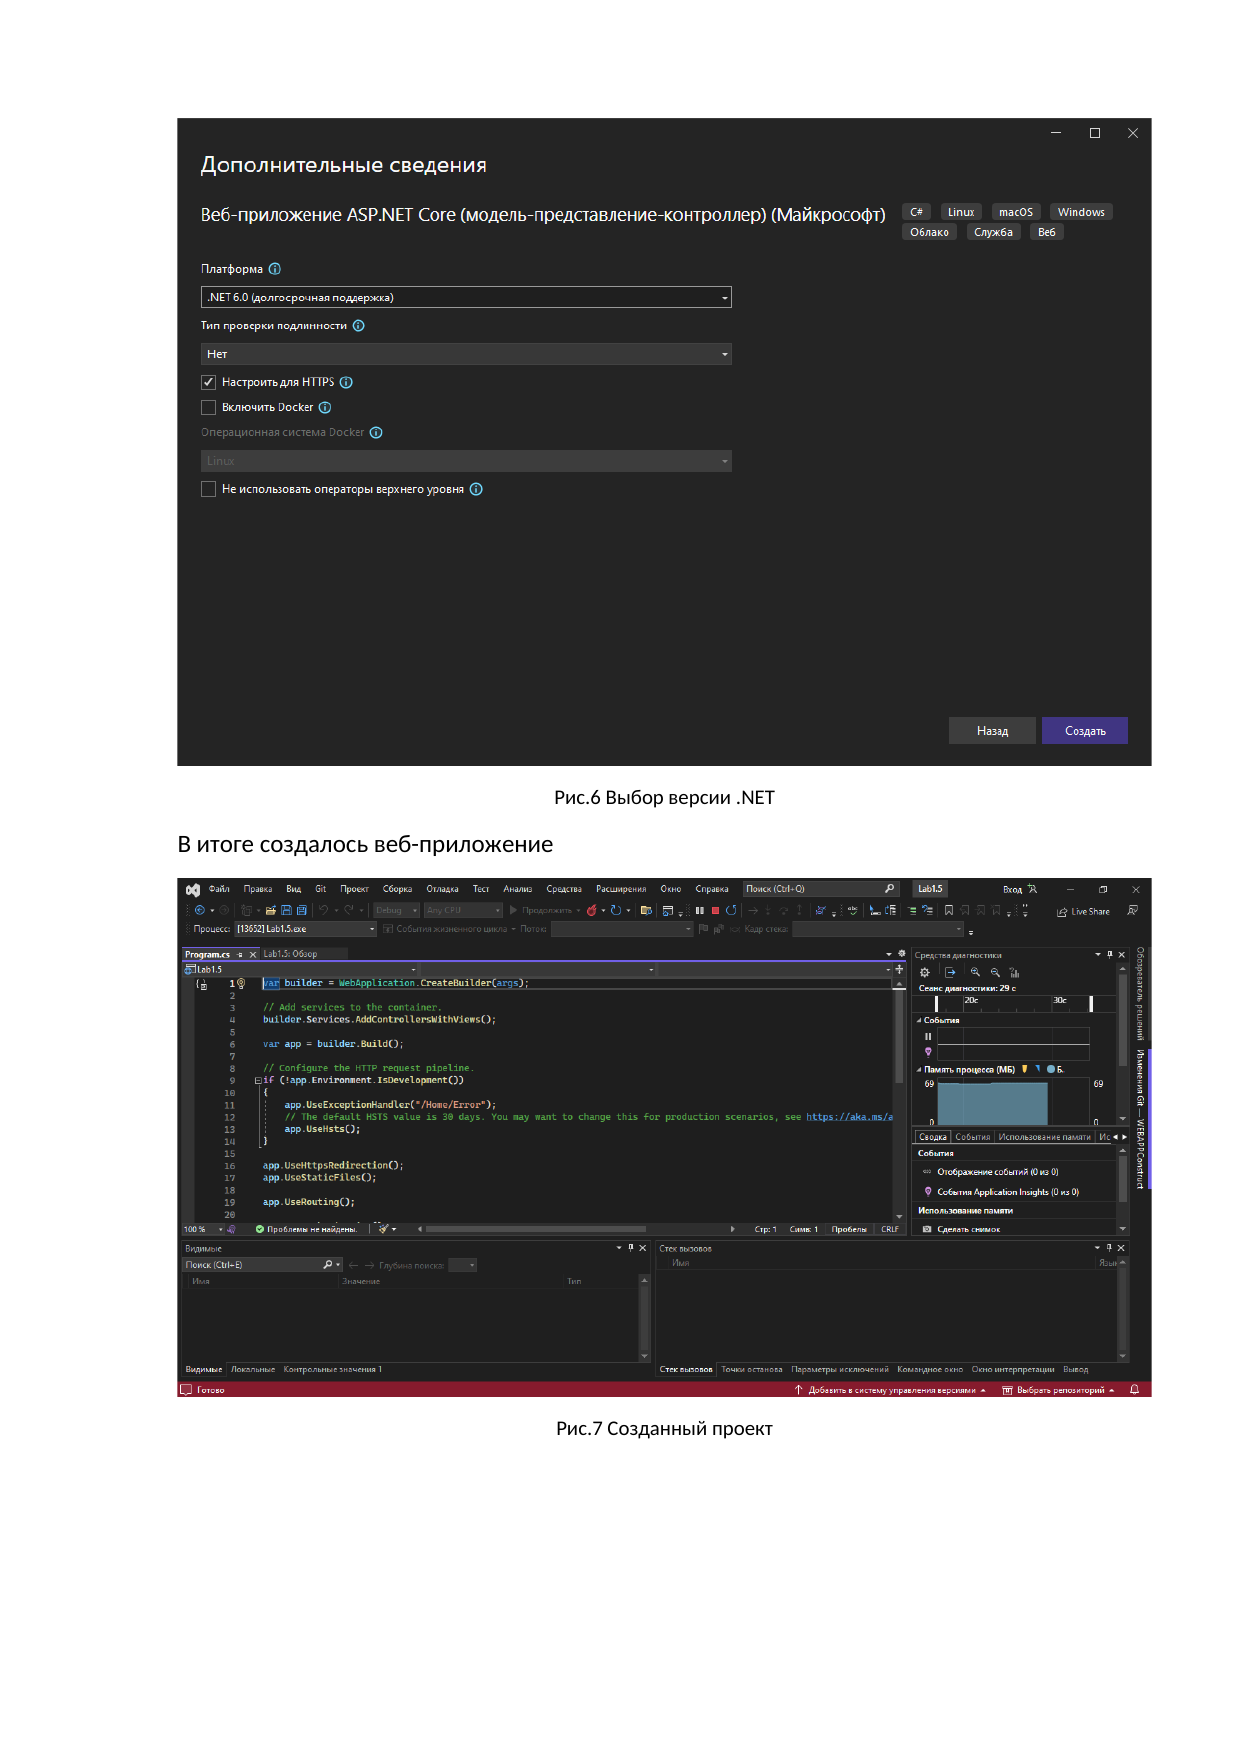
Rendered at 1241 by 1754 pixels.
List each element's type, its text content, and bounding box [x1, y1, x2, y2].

picture [177, 118, 1152, 766]
text Рис.7 Созданный проект [177, 1416, 1152, 1441]
picture [177, 878, 1152, 1397]
text В итоге создалось веб-приложение [177, 828, 1152, 859]
text Рис.6 Выбор версии .NET [177, 784, 1152, 810]
